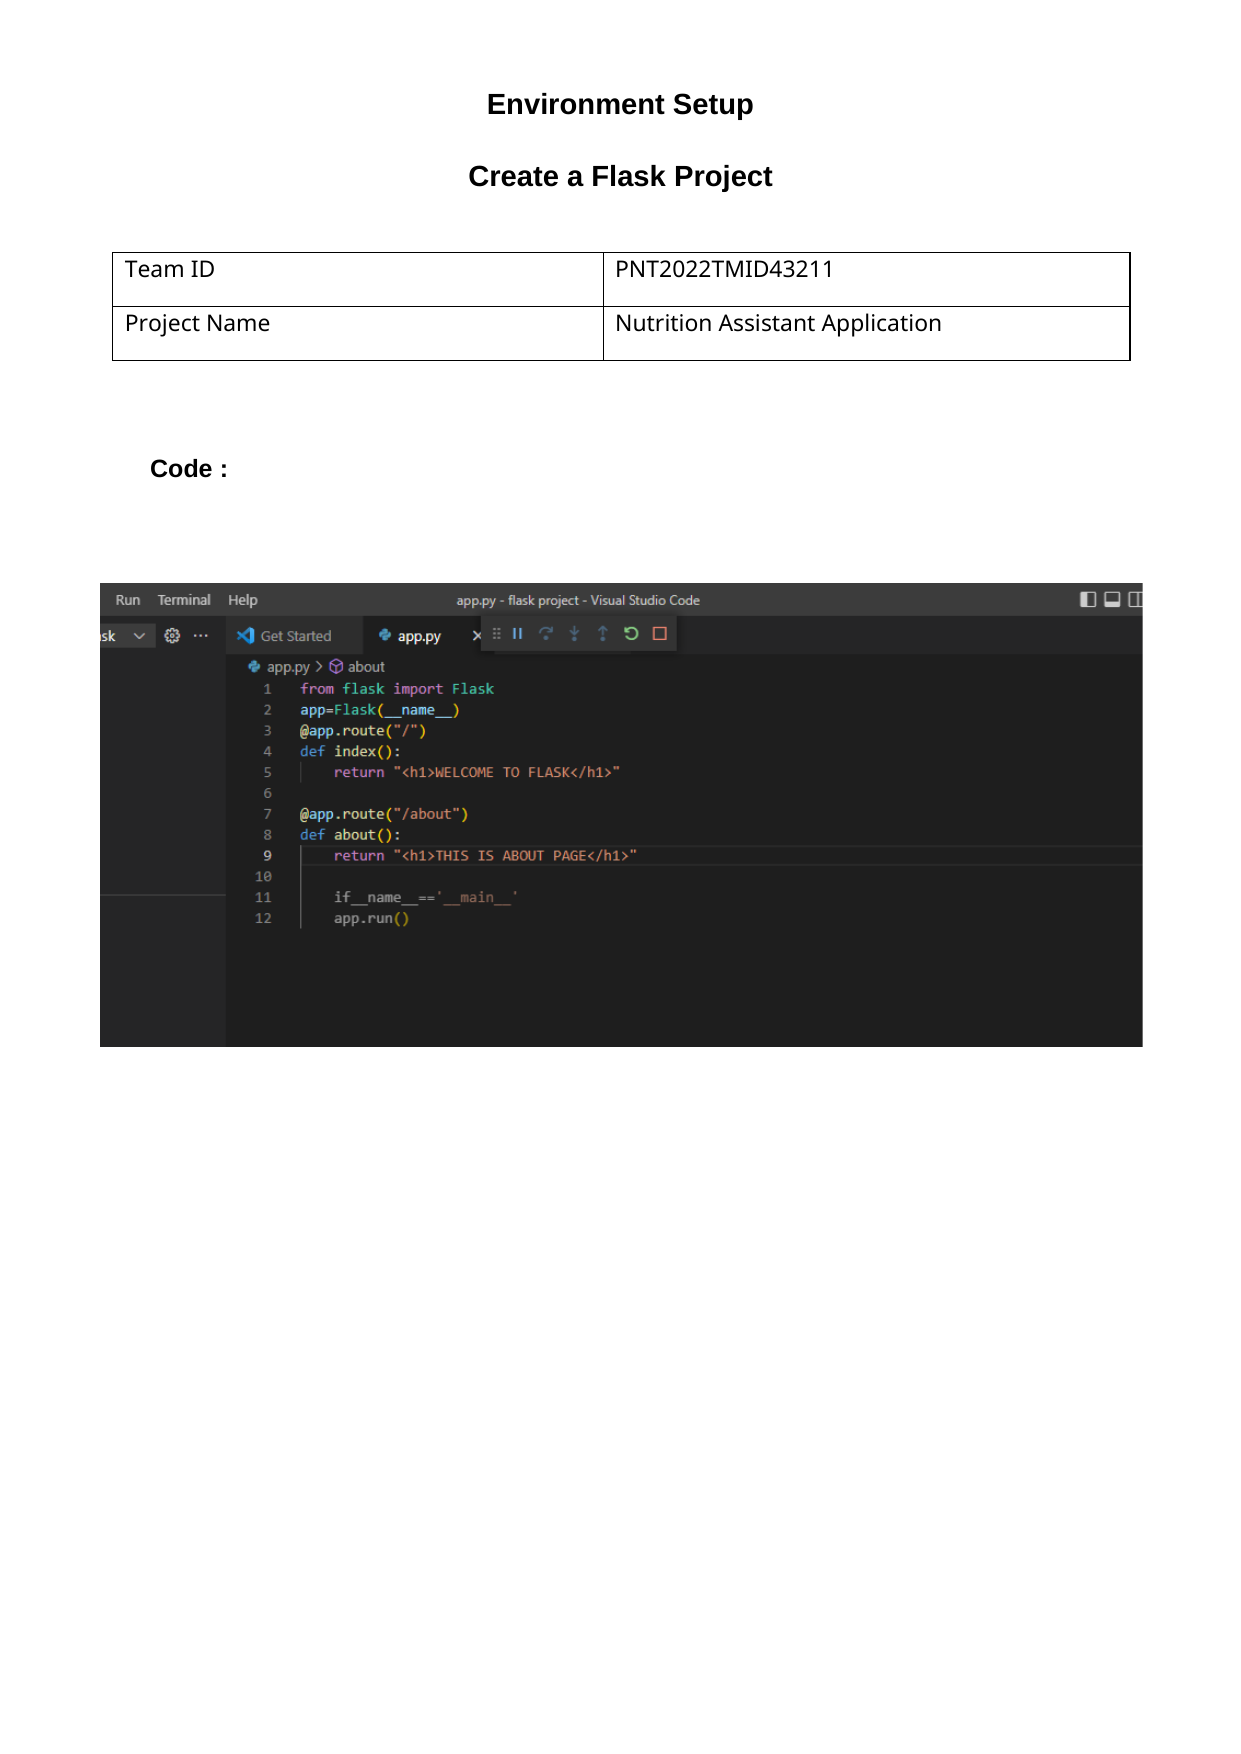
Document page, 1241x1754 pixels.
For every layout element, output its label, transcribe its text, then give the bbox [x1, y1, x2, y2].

table_cell Nutrition Assistant Application [604, 307, 1129, 360]
text Environment Setup Create a Flask Project [468, 87, 773, 193]
table_header Team ID [113, 253, 603, 306]
text Code : [150, 454, 1142, 483]
picture [100, 583, 1143, 1047]
table_cell Project Name [113, 307, 603, 360]
table_header PNT2022TMID43211 [604, 253, 1129, 306]
